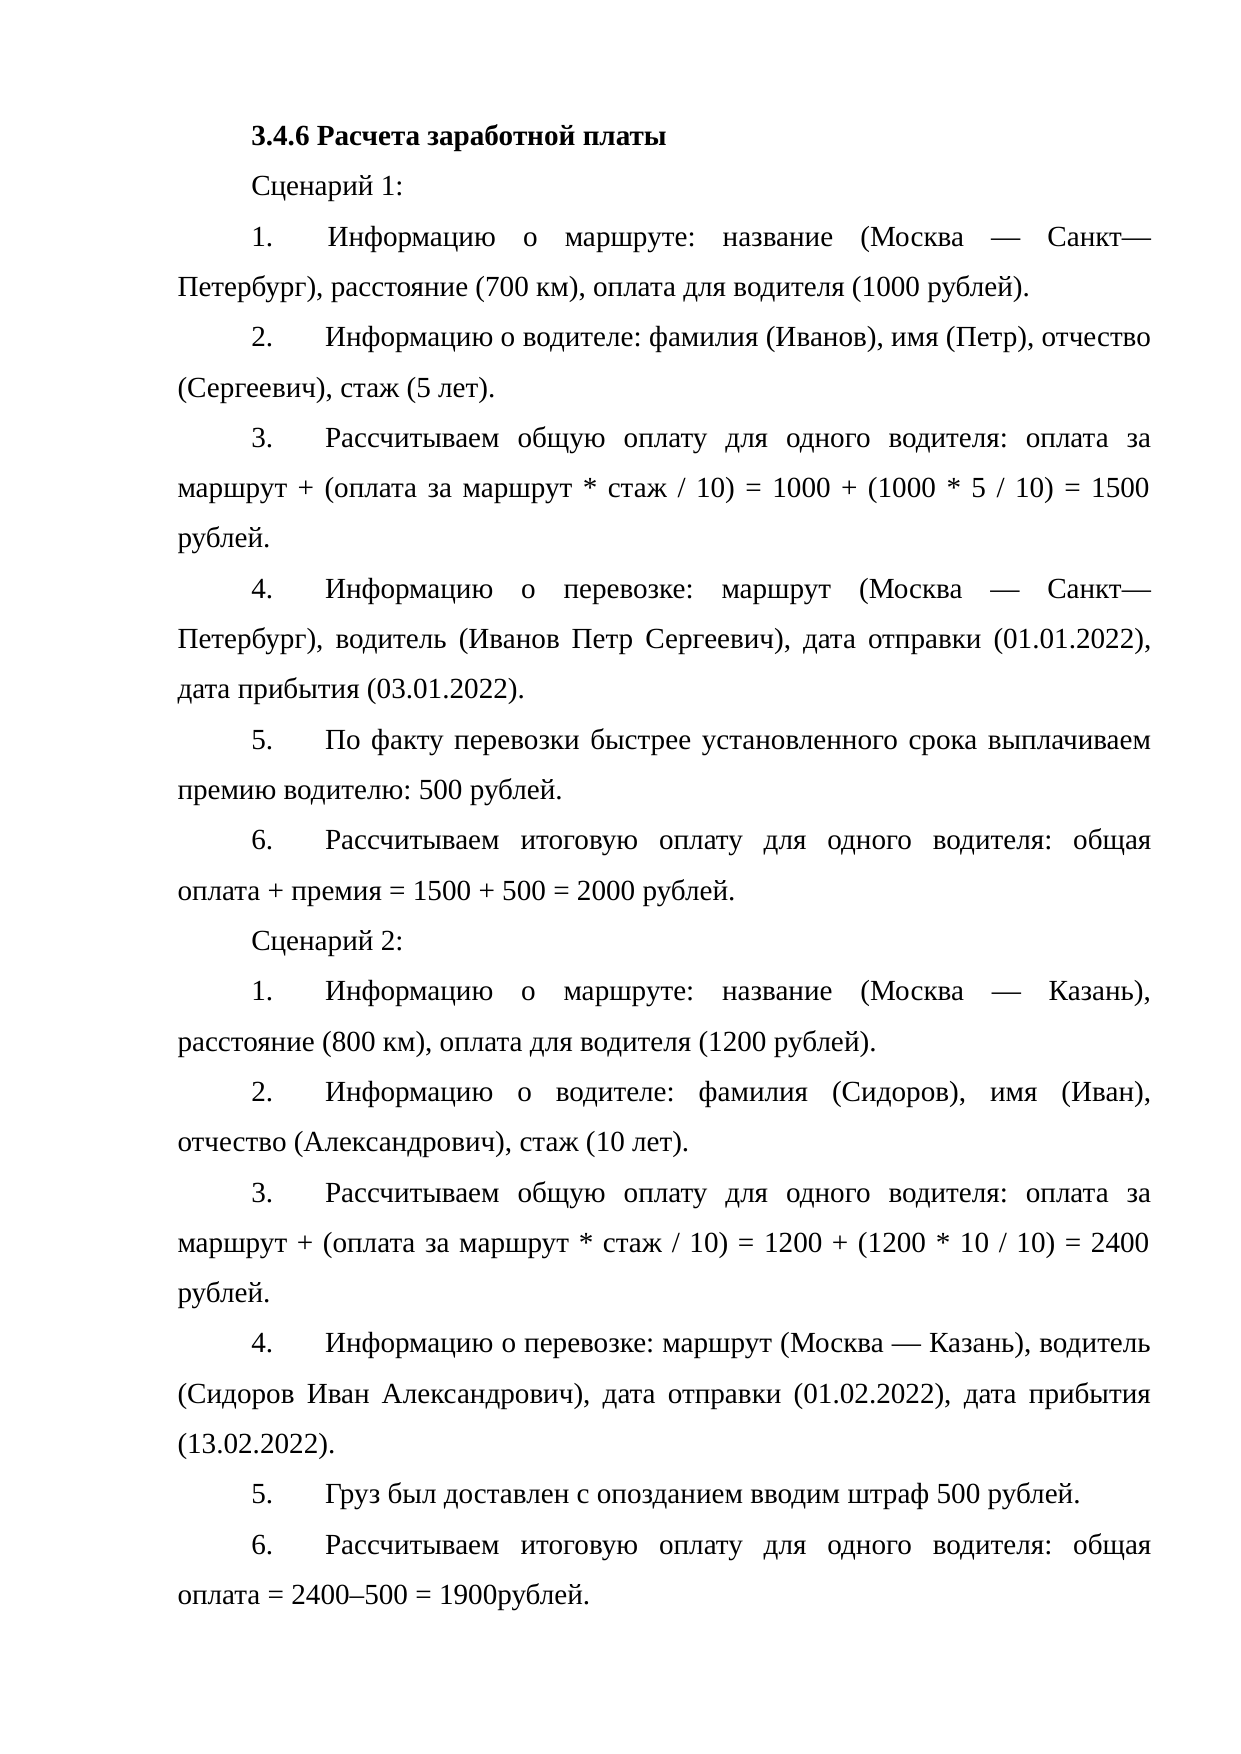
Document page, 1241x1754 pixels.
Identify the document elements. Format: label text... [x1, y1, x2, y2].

list Рассчитываем итоговую оплату для одного водителя: общая оплата + премия = 1500 + 500 = 2000 рублей. [177, 822, 1152, 906]
list Рассчитываем общую оплату для одного водителя: оплата за маршрут + (оплата за маршрут * стаж / 10) = 1200 + (1200 * 10 / 10) = 2400 рублей. [177, 1175, 1152, 1309]
list Информацию о маршруте: название (Москва — Санкт—Петербург), расстояние (700 км), оплата для водителя (1000 рублей). [177, 219, 1152, 303]
list Информацию о маршруте: название (Москва — Казань), расстояние (800 км), оплата для водителя (1200 рублей). [177, 973, 1152, 1057]
list Информацию о водителе: фамилия (Иванов), имя (Петр), отчество (Сергеевич), стаж (5 лет). [177, 319, 1152, 403]
list Рассчитываем общую оплату для одного водителя: оплата за маршрут + (оплата за маршрут * стаж / 10) = 1000 + (1000 * 5 / 10) = 1500 рублей. [177, 420, 1152, 554]
text Сценарий 1: [177, 168, 1152, 202]
list Груз был доставлен с опозданием вводим штраф 500 рублей. [177, 1477, 1152, 1510]
list Информацию о водителе: фамилия (Сидоров), имя (Иван), отчество (Александрович), стаж (10 лет). [177, 1074, 1152, 1158]
list Рассчитываем итоговую оплату для одного водителя: общая оплата = 2400–500 = 1900рублей. [177, 1527, 1152, 1611]
list Информацию о перевозке: маршрут (Москва — Казань), водитель (Сидоров Иван Александрович), дата отправки (01.02.2022), дата прибытия (13.02.2022). [177, 1326, 1152, 1460]
list По факту перевозки быстрее установленного срока выплачиваем премию водителю: 500 рублей. [177, 722, 1152, 806]
list Информацию о перевозке: маршрут (Москва — Санкт—Петербург), водитель (Иванов Петр Сергеевич), дата отправки (01.01.2022), дата прибытия (03.01.2022). [177, 571, 1152, 705]
subtitle 3.4.6 Расчета заработной платы [177, 118, 1152, 152]
text Сценарий 2: [177, 923, 1152, 957]
